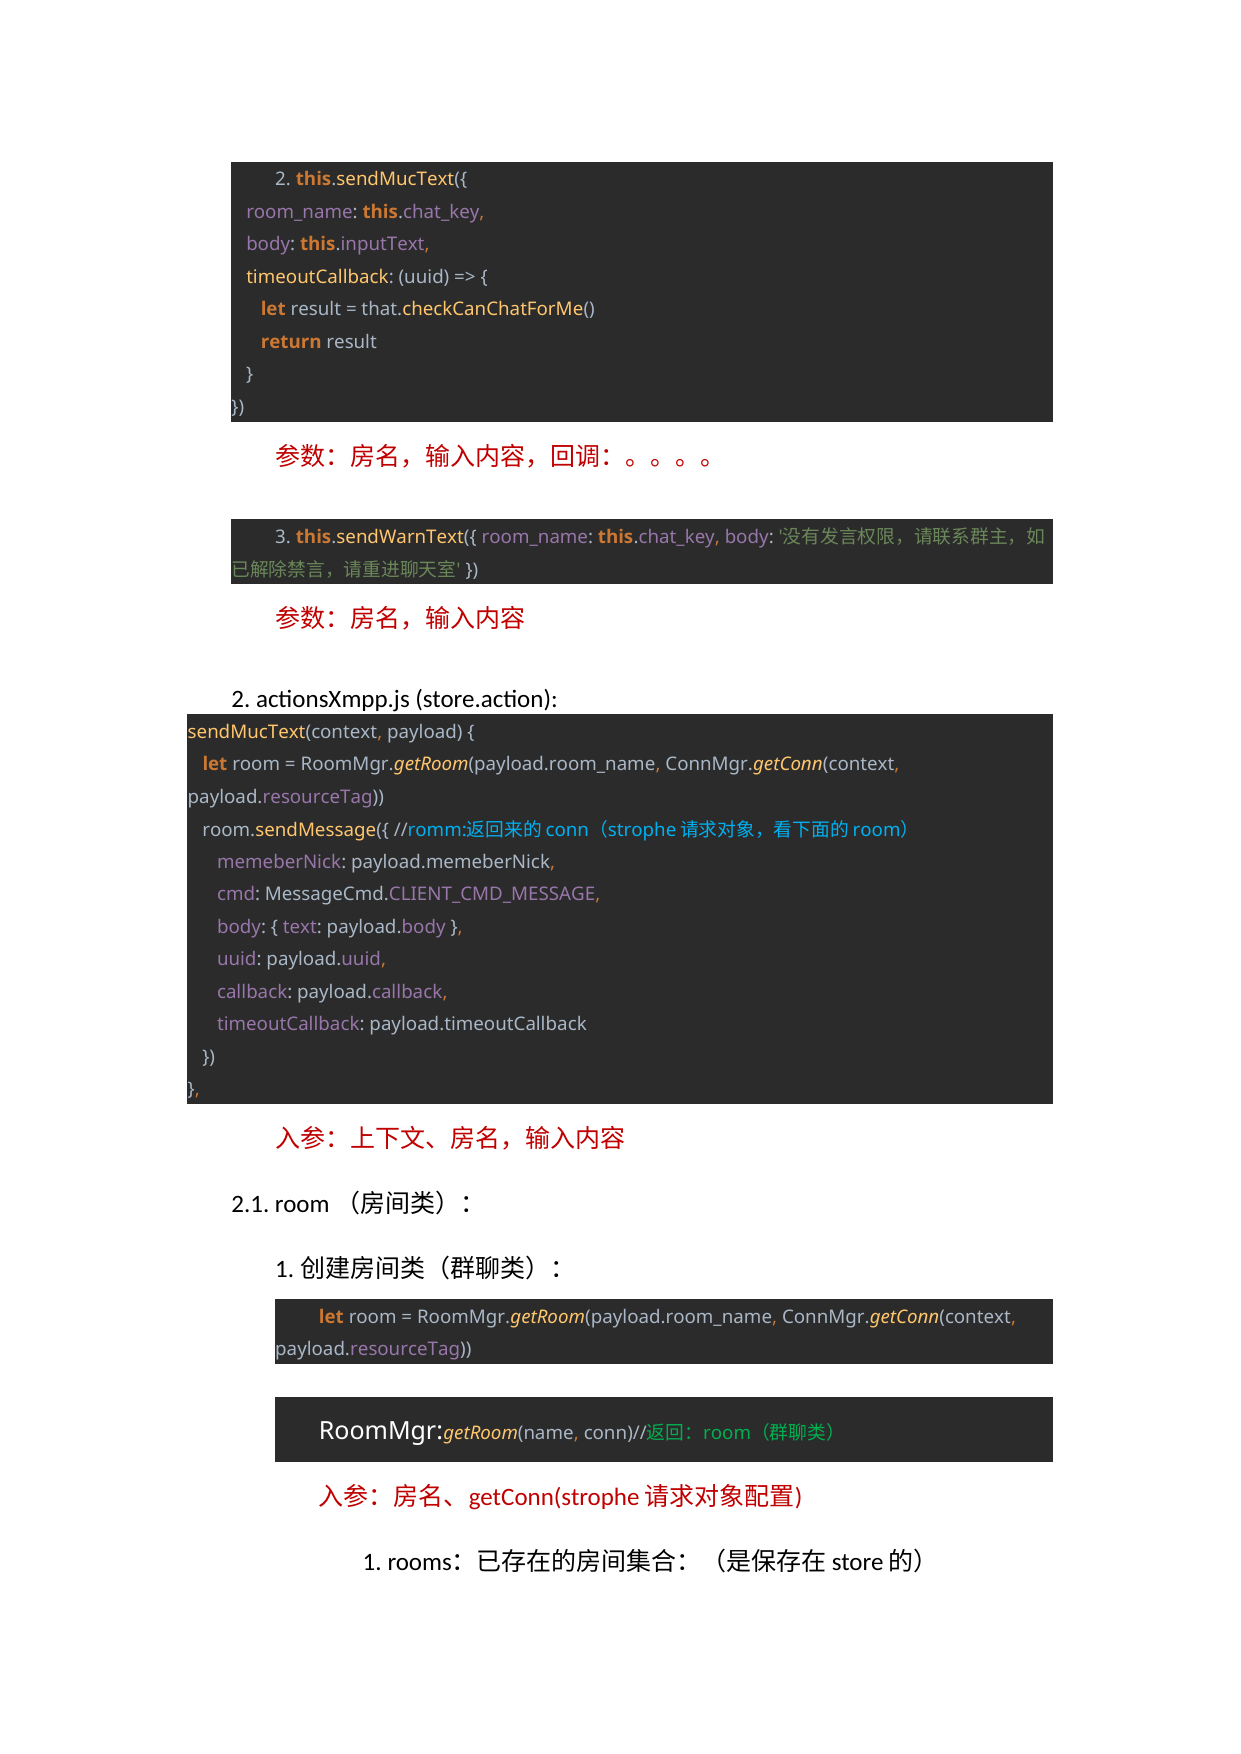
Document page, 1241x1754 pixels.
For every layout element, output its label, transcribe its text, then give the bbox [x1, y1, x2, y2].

list 2.1. room （房间类）： [187, 1169, 1053, 1234]
list 2. actionsXmpp.js (store.action): [187, 682, 1053, 714]
list 参数：房名，输入内容，回调：。。。。 [275, 422, 1053, 487]
list 1. 创建房间类（群聊类）： [231, 1234, 1053, 1299]
list rooms：已存在的房间集合：（是保存在store的） [319, 1527, 1053, 1592]
list this.sendWarnText({ room_name: this.chat_key, body: '没有发言权限，请联系群主，如已解除禁言，请重进聊天室' }) [231, 519, 1053, 584]
list 入参：上下文、房名，输入内容 [231, 1104, 1053, 1169]
list this.sendMucText({ room_name: this.chat_key, body: this.inputText, timeoutCallback: (uuid) => { let result = that.checkCanChatForMe() return result } }) [231, 162, 1053, 422]
text let room = RoomMgr.getRoom(payload.room_name, ConnMgr.getConn(context, payload.resourceTag)) [275, 1299, 1053, 1364]
text RoomMgr:getRoom(name, conn)//返回：room（群聊类） [275, 1397, 1053, 1462]
text sendMucText(context, payload) { let room = RoomMgr.getRoom(payload.room_name, ConnMgr.getConn(context, payload.resourceTag)) room.sendMessage({ //romm:返回来的conn（strophe请求对象，看下面的room） memeberNick: payload.memeberNick, cmd: MessageCmd.CLIENT_CMD_MESSAGE, body: { text: payload.body }, uuid: payload.uuid, callback: payload.callback, timeoutCallback: payload.timeoutCallback }) }, [187, 714, 1053, 1104]
list 参数：房名，输入内容 [231, 584, 1053, 649]
list 入参：房名、getConn(strophe请求对象配置) [275, 1462, 1053, 1527]
